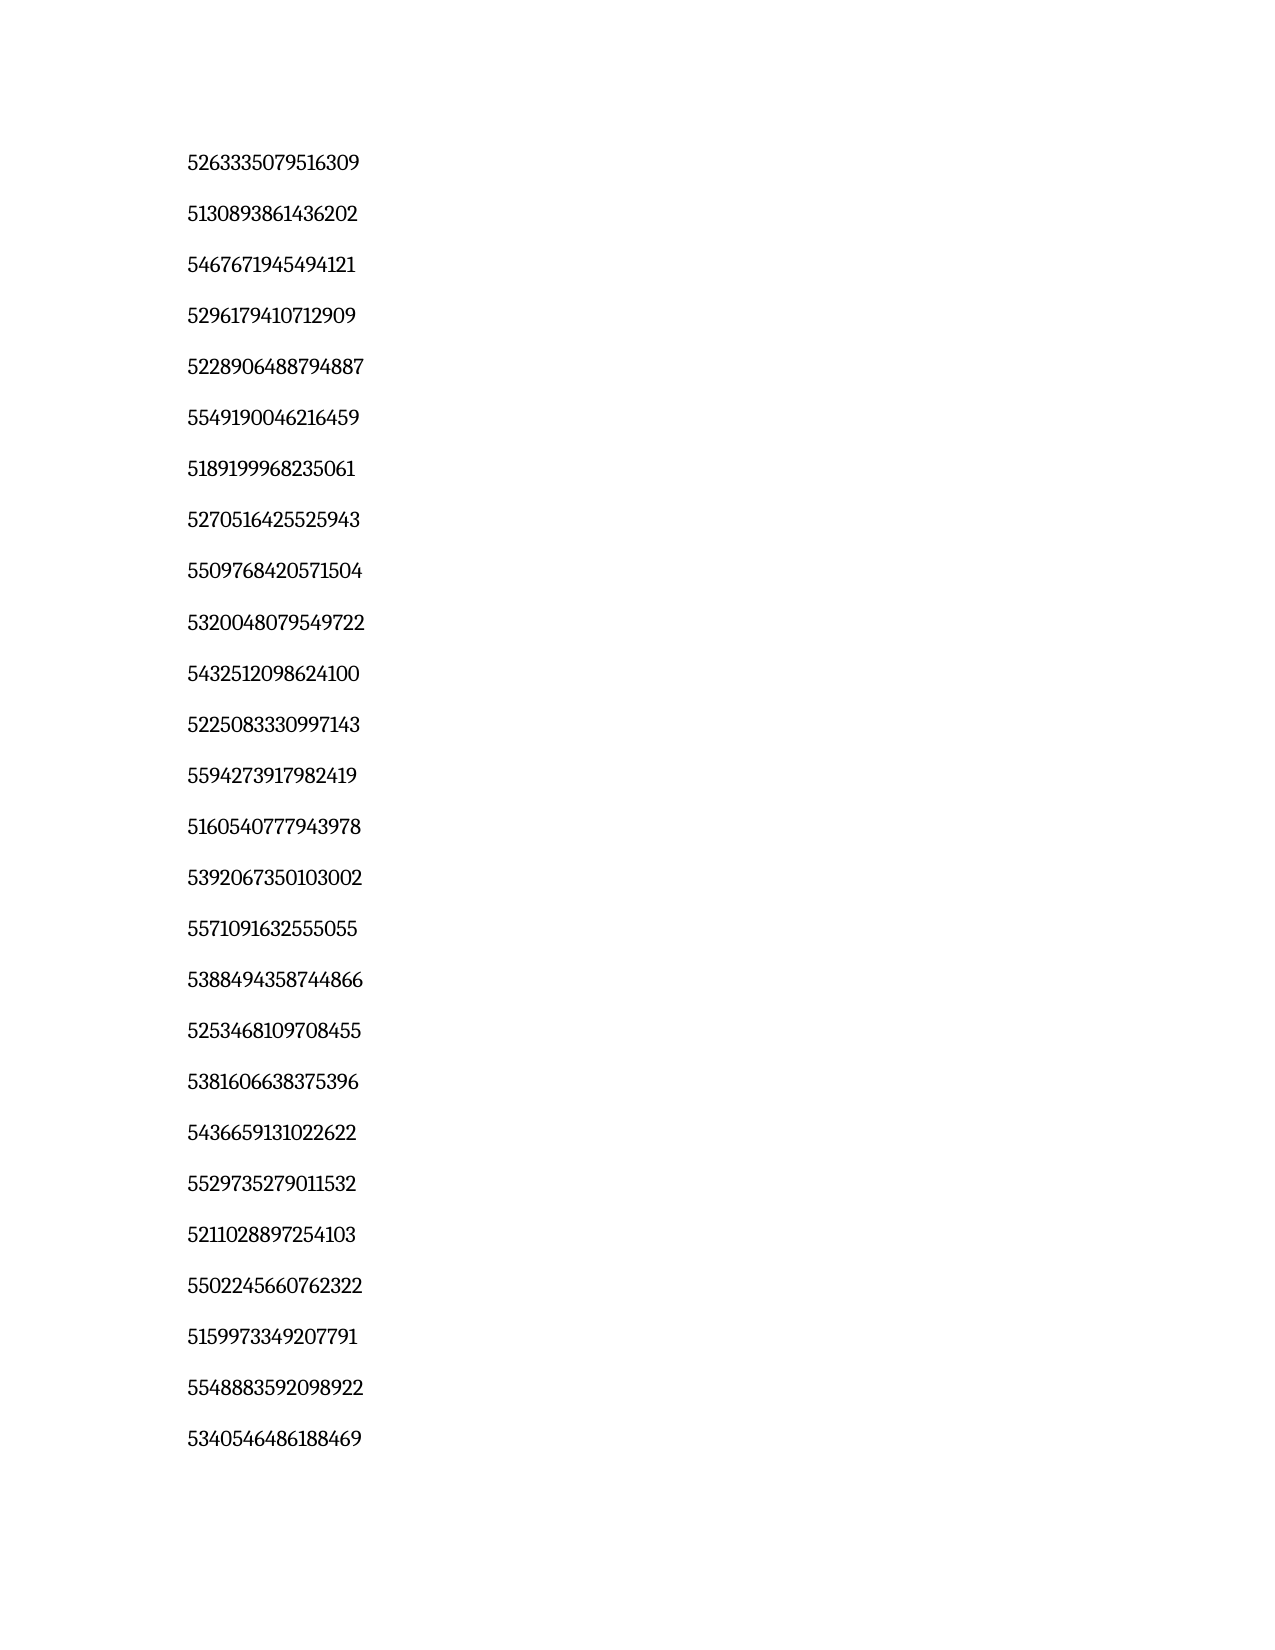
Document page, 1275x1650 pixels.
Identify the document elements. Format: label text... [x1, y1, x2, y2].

text 5340546486188469 [187, 1426, 1087, 1452]
text 5189199968235061 [187, 456, 1087, 483]
text 5467671945494121 [187, 252, 1087, 278]
text 5432512098624100 [187, 660, 1087, 687]
text 5130893861436202 [187, 201, 1087, 227]
text 5549190046216459 [187, 405, 1087, 432]
text 5225083330997143 [187, 711, 1087, 738]
text 5253468109708455 [187, 1018, 1087, 1044]
text 5263335079516309 [187, 150, 1087, 176]
text 5392067350103002 [187, 864, 1087, 891]
text 5296179410712909 [187, 303, 1087, 329]
text 5502245660762322 [187, 1273, 1087, 1299]
text 5270516425525943 [187, 507, 1087, 534]
text 5381606638375396 [187, 1069, 1087, 1095]
text 5388494358744866 [187, 967, 1087, 993]
text 5211028897254103 [187, 1222, 1087, 1248]
text 5228906488794887 [187, 354, 1087, 381]
text 5594273917982419 [187, 762, 1087, 789]
text 5436659131022622 [187, 1120, 1087, 1146]
text 5509768420571504 [187, 558, 1087, 585]
text 5159973349207791 [187, 1324, 1087, 1350]
text 5571091632555055 [187, 916, 1087, 942]
text 5529735279011532 [187, 1171, 1087, 1197]
text 5548883592098922 [187, 1375, 1087, 1401]
text 5160540777943978 [187, 813, 1087, 840]
text 5320048079549722 [187, 609, 1087, 636]
